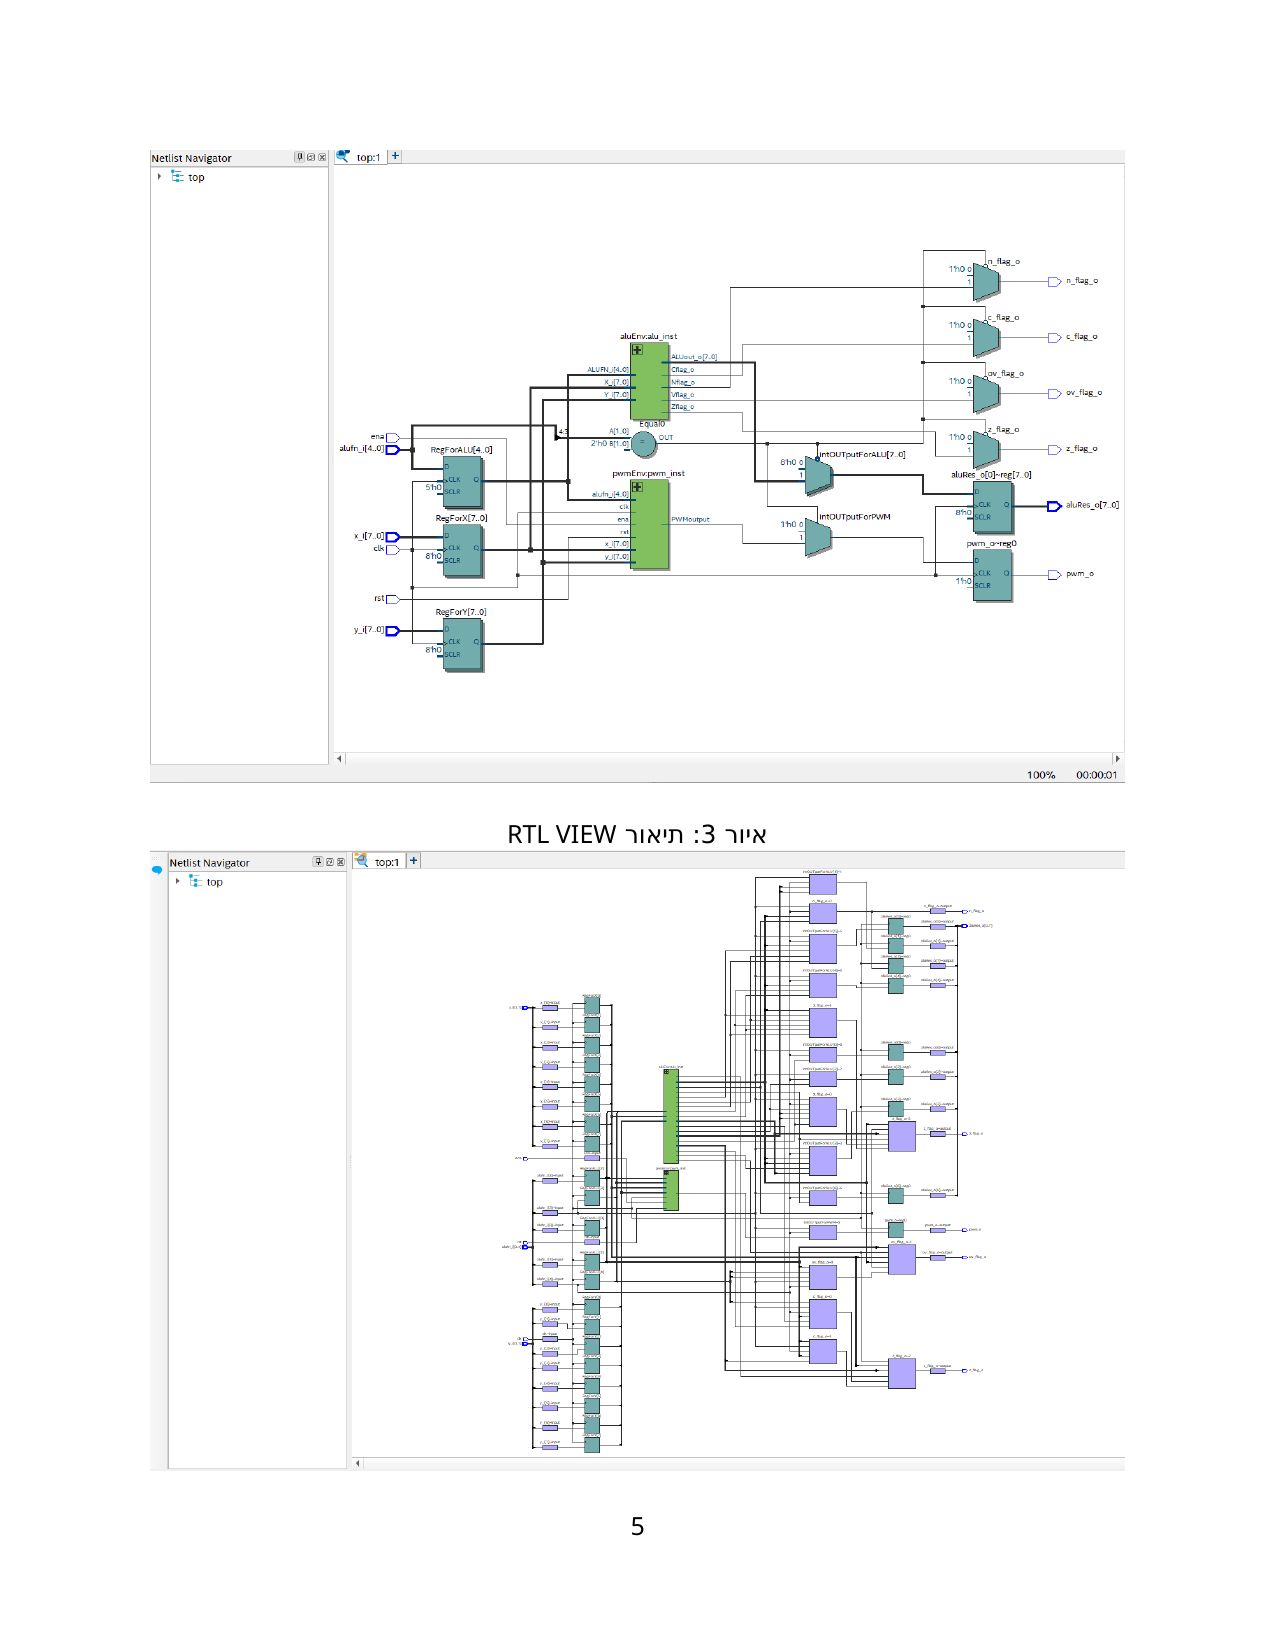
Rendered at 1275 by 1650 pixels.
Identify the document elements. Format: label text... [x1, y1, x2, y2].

picture [150, 850, 1125, 1471]
text איור 3: תיאור RTL VIEW [150, 816, 1125, 850]
picture [150, 150, 1125, 783]
